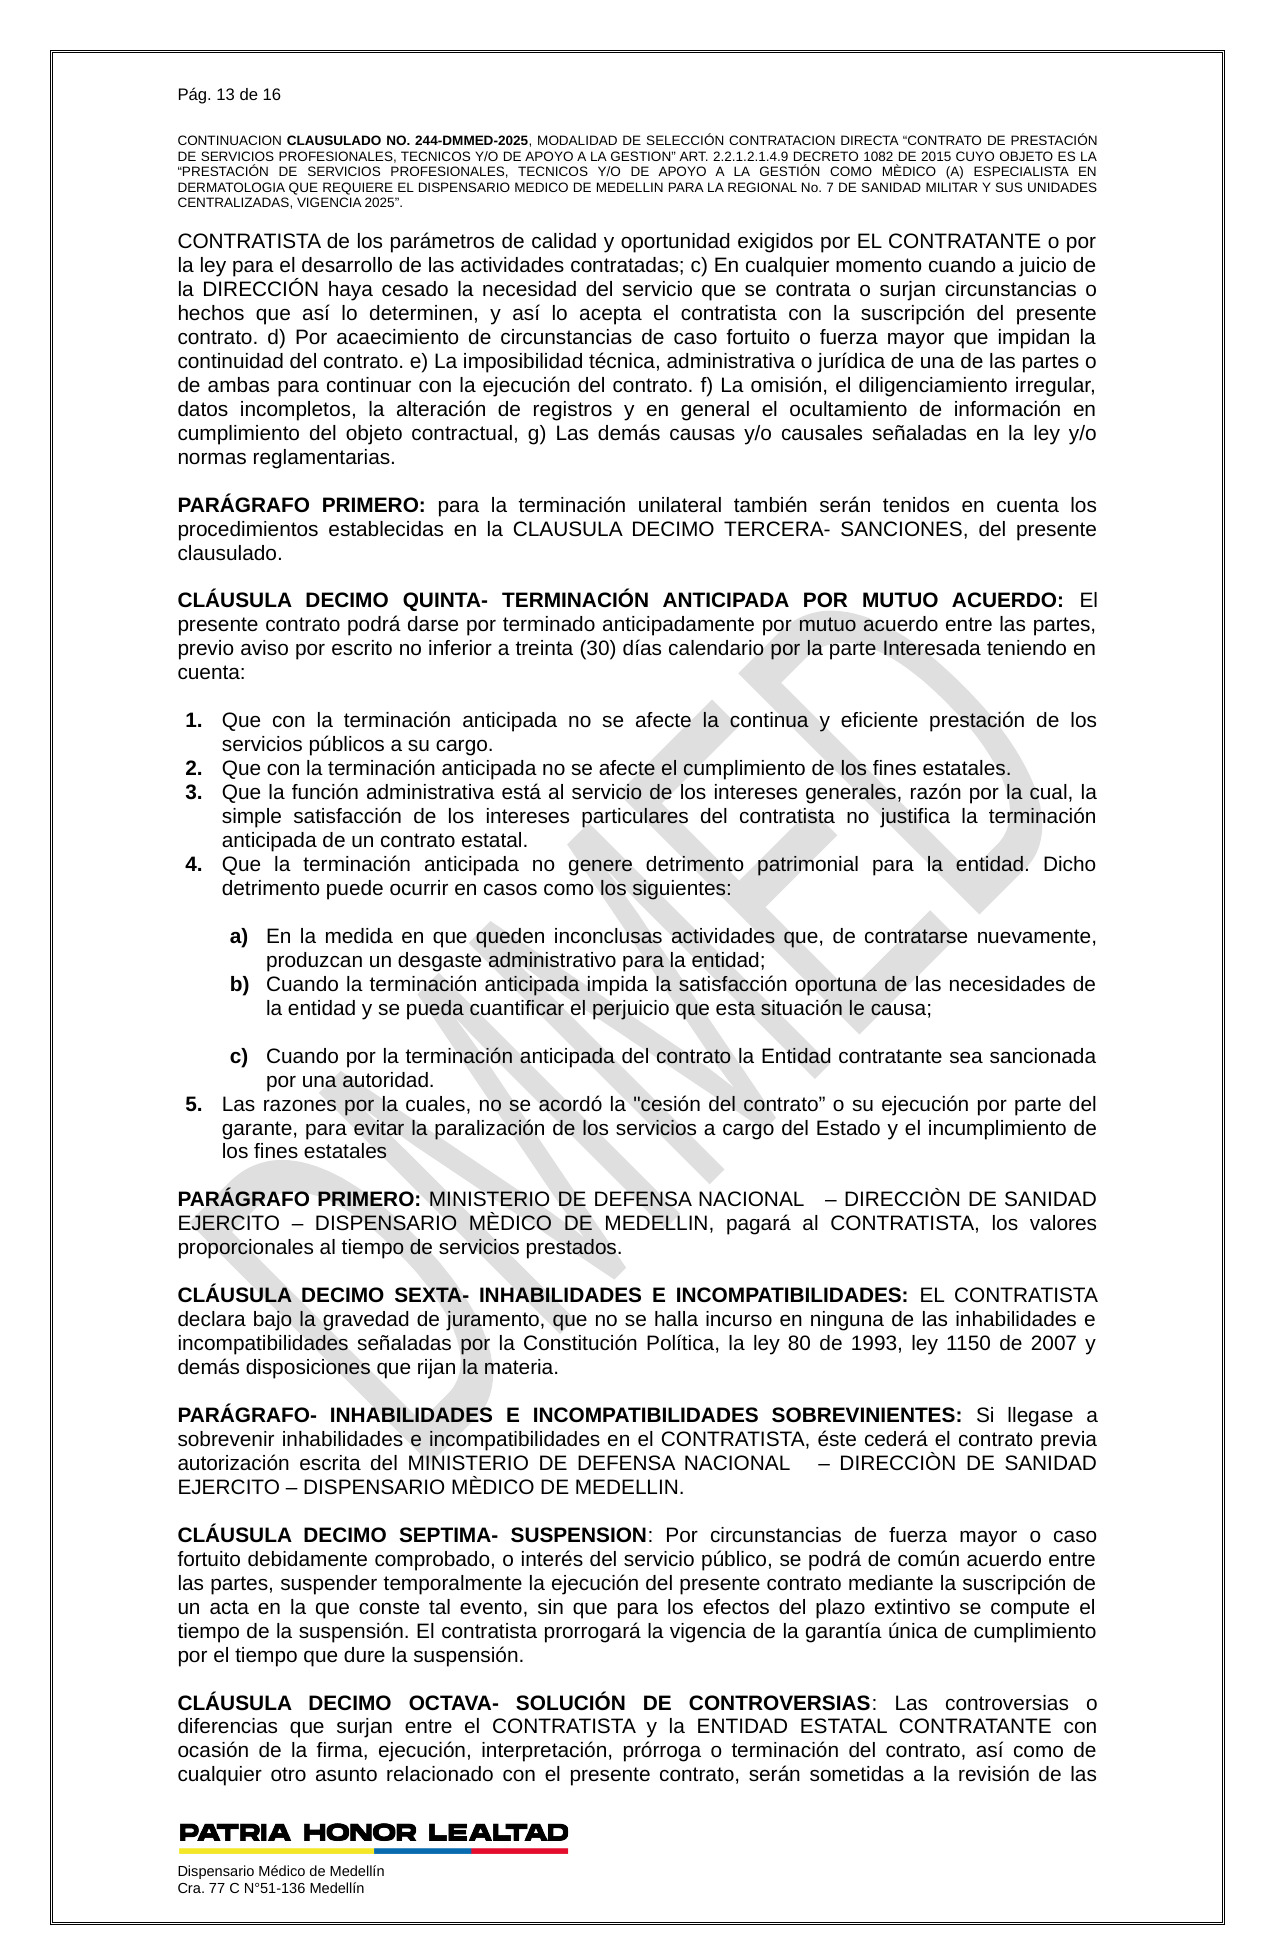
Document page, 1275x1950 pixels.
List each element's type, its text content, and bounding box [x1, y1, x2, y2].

list Cuando la terminación anticipada impida la satisfacción oportuna de las necesidades de la entidad y se pueda cuantificar el perjuicio que esta situación le causa; [229, 972, 1098, 1019]
text CLÁUSULA DECIMO SEXTA- INHABILIDADES E INCOMPATIBILIDADES: EL CONTRATISTA declara bajo la gravedad de juramento, que no se halla incurso en ninguna de las inhabilidades e incompatibilidades señaladas por la Constitución Política, la ley 80 de 1993, ley 1150 de 2007 y demás disposiciones que rijan la materia. [177, 1283, 1098, 1379]
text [177, 229, 1098, 468]
text PARÁGRAFO PRIMERO: MINISTERIO DE DEFENSA NACIONAL – DIRECCIÒN DE SANIDAD EJERCITO – DISPENSARIO MÈDICO DE MEDELLIN, pagará al CONTRATISTA, los valores proporcionales al tiempo de servicios prestados. [177, 1187, 1098, 1259]
list Cuando por la terminación anticipada del contrato la Entidad contratante sea sancionada por una autoridad. [229, 1043, 1098, 1091]
list Las razones por la cuales, no se acordó la "cesión del contrato” o su ejecución por parte del garante, para evitar la paralización de los servicios a cargo del Estado y el incumplimiento de los fines estatales [185, 1091, 1098, 1163]
text CLÁUSULA DECIMO QUINTA- TERMINACIÓN ANTICIPADA POR MUTUO ACUERDO: El presente contrato podrá darse por terminado anticipadamente por mutuo acuerdo entre las partes, previo aviso por escrito no inferior a treinta (30) días calendario por la parte Interesada teniendo en cuenta: [177, 588, 1098, 684]
list Que con la terminación anticipada no se afecte el cumplimiento de los fines estatales. [185, 756, 1098, 780]
list Que con la terminación anticipada no se afecte la continua y eficiente prestación de los servicios públicos a su cargo. [185, 708, 1098, 756]
list Que la función administrativa está al servicio de los intereses generales, razón por la cual, la simple satisfacción de los intereses particulares del contratista no justifica la terminación anticipada de un contrato estatal. [185, 780, 1098, 852]
list En la medida en que queden inconclusas actividades que, de contratarse nuevamente, produzcan un desgaste administrativo para la entidad; [229, 924, 1098, 972]
text PARÁGRAFO PRIMERO: para la terminación unilateral también serán tenidos en cuenta los procedimientos establecidas en la CLAUSULA DECIMO TERCERA- SANCIONES, del presente clausulado. [177, 492, 1098, 564]
text PARÁGRAFO- INHABILIDADES E INCOMPATIBILIDADES SOBREVINIENTES: Si llegase a sobrevenir inhabilidades e incompatibilidades en el CONTRATISTA, éste cederá el contrato previa autorización escrita del MINISTERIO DE DEFENSA NACIONAL – DIRECCIÒN DE SANIDAD EJERCITO – DISPENSARIO MÈDICO DE MEDELLIN. [177, 1403, 1098, 1499]
picture [179, 1823, 569, 1854]
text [177, 1690, 1098, 1786]
text CLÁUSULA DECIMO SEPTIMA- SUSPENSION: Por circunstancias de fuerza mayor o caso fortuito debidamente comprobado, o interés del servicio público, se podrá de común acuerdo entre las partes, suspender temporalmente la ejecución del presente contrato mediante la suscripción de un acta en la que conste tal evento, sin que para los efectos del plazo extintivo se compute el tiempo de la suspensión. El contratista prorrogará la vigencia de la garantía única de cumplimiento por el tiempo que dure la suspensión. [177, 1523, 1098, 1666]
list Que la terminación anticipada no genere detrimento patrimonial para la entidad. Dicho detrimento puede ocurrir en casos como los siguientes: [185, 852, 1098, 900]
